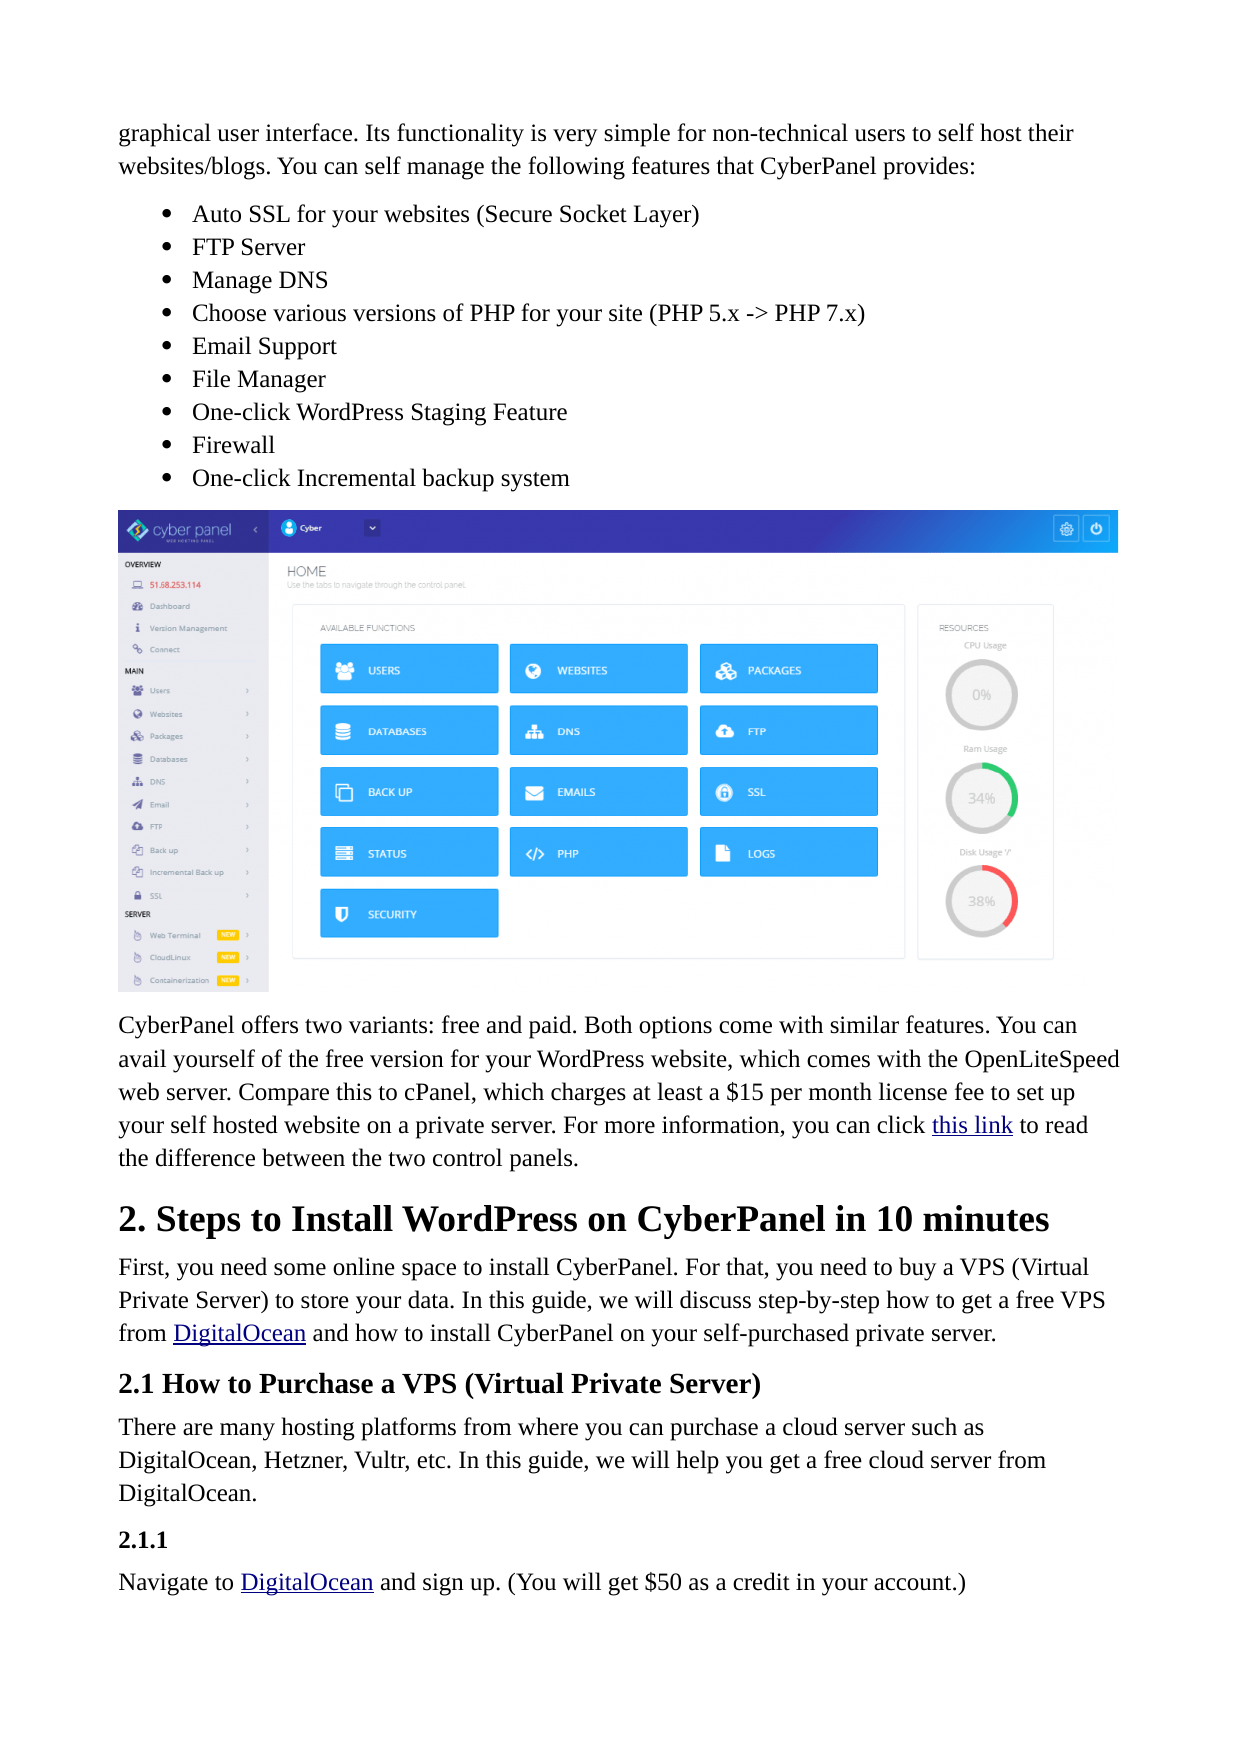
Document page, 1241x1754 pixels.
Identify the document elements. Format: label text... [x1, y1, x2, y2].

text First, you need some online space to install CyberPanel. For that, you need to buy a VPS (Virtual Private Server) to store your data. In this guide, we will discuss step-by-step how to get a free VPS from DigitalOcean and how to install CyberPanel on your self-purchased private server. [118, 1252, 1122, 1347]
text Navigate to DigitalOcean and sign up. (You will get $50 as a credit in your account.) [118, 1567, 1122, 1596]
text There are many hosting platforms from where you can purchase a cloud server such as DigitalOcean, Hetzner, Vultr, etc. In this guide, we will help you get a free cloud server from DigitalOcean. [118, 1412, 1122, 1507]
subtitle 2.1 How to Purchase a VPS (Virtual Private Server) [118, 1366, 1122, 1399]
list FTP Server [162, 232, 1122, 261]
list Auto SSL for your websites (Secure Socket Layer) [162, 199, 1122, 227]
list File Manager [162, 364, 1122, 393]
list One-click WordPress Staging Feature [162, 397, 1122, 426]
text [118, 118, 1122, 180]
list Manage DNS [162, 265, 1122, 293]
subtitle 2.1.1 [118, 1526, 1122, 1554]
picture [118, 510, 1119, 992]
list One-click Incremental backup system [162, 463, 1122, 492]
text CyberPanel offers two variants: free and paid. Both options come with similar features. You can avail yourself of the free version for your WordPress website, which comes with the OpenLiteSpeed web server. Compare this to cPanel, which charges at least a $15 per month license fee to set up your self hosted website on a private server. For more information, you can click this link to read the difference between the two control panels. [118, 1011, 1122, 1171]
subtitle 2. Steps to Install WordPress on CyberPanel in 10 minutes [118, 1197, 1122, 1240]
list Choose various versions of PHP for your site (PHP 5.x -> PHP 7.x) [162, 298, 1122, 327]
list Firewall [162, 430, 1122, 459]
list Email Support [162, 331, 1122, 359]
